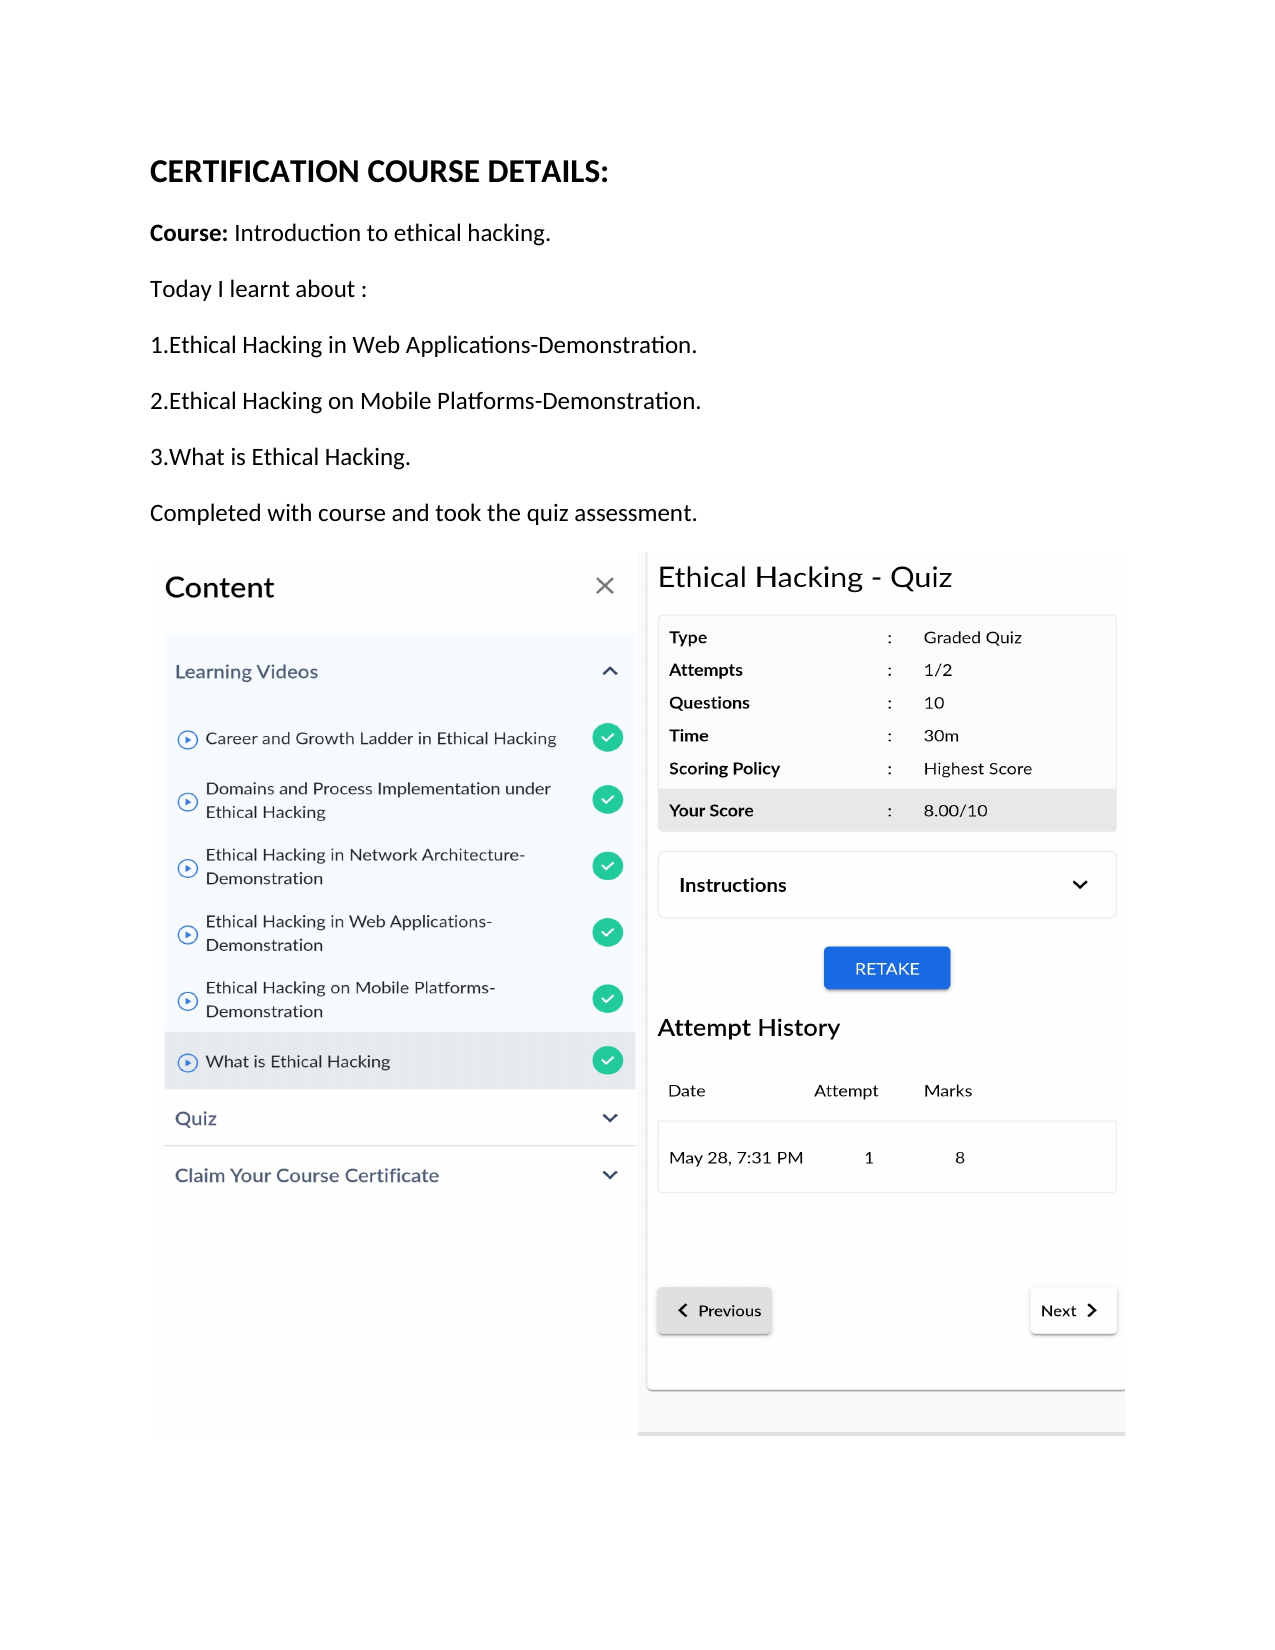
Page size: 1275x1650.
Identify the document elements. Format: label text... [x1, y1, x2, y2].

text 2.Ethical Hacking on Mobile Platforms-Demonstration. [150, 385, 1125, 416]
text Today I learnt about : [150, 273, 1125, 304]
text 3.What is Ethical Hacking. [150, 441, 1125, 471]
text 1.Ethical Hacking in Web Applications-Demonstration. [150, 329, 1125, 360]
text Course: Introduction to ethical hacking. [150, 218, 1125, 248]
text Completed with course and took the quiz assessment. [150, 497, 1125, 527]
picture [150, 552, 1125, 1436]
text CERTIFICATION COURSE DETAILS: [150, 150, 1125, 191]
